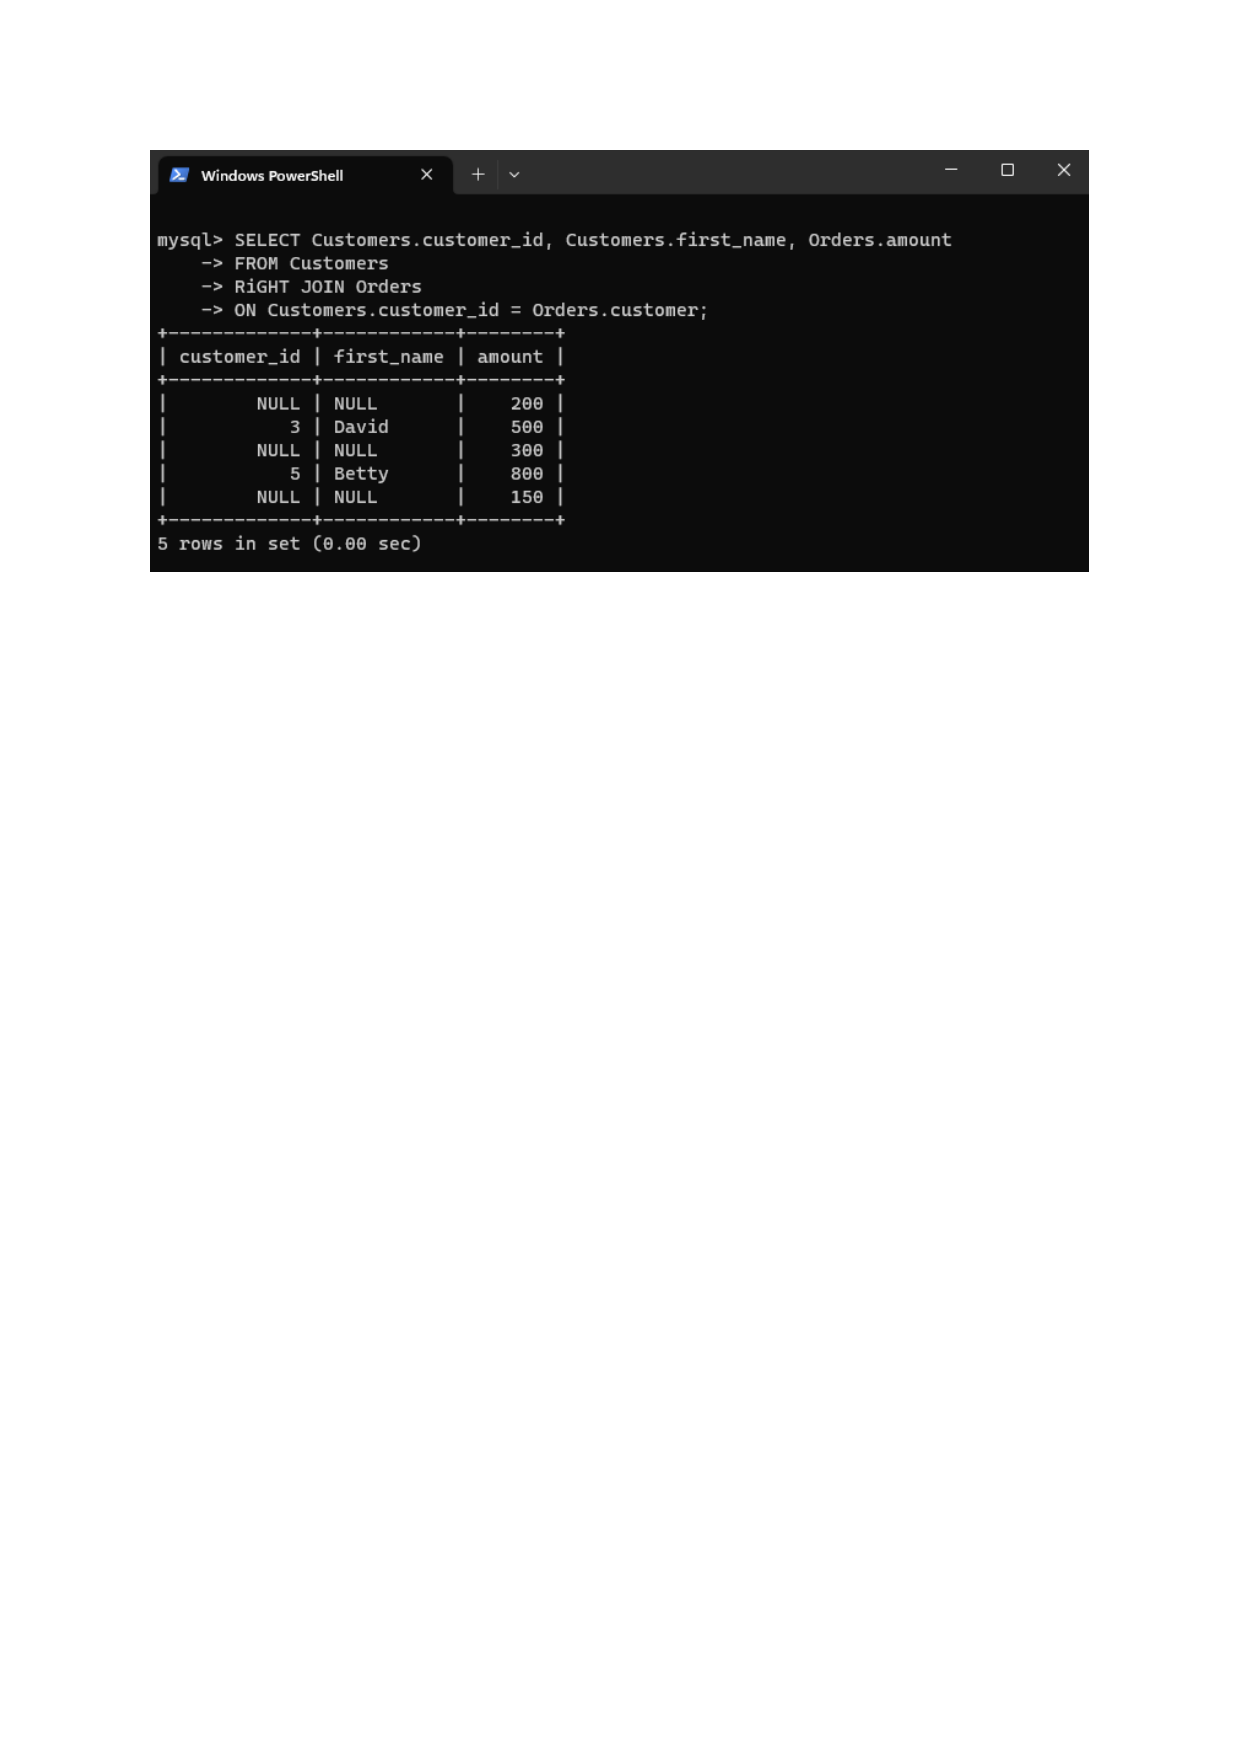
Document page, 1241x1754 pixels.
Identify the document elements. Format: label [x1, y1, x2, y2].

picture [150, 150, 1089, 572]
